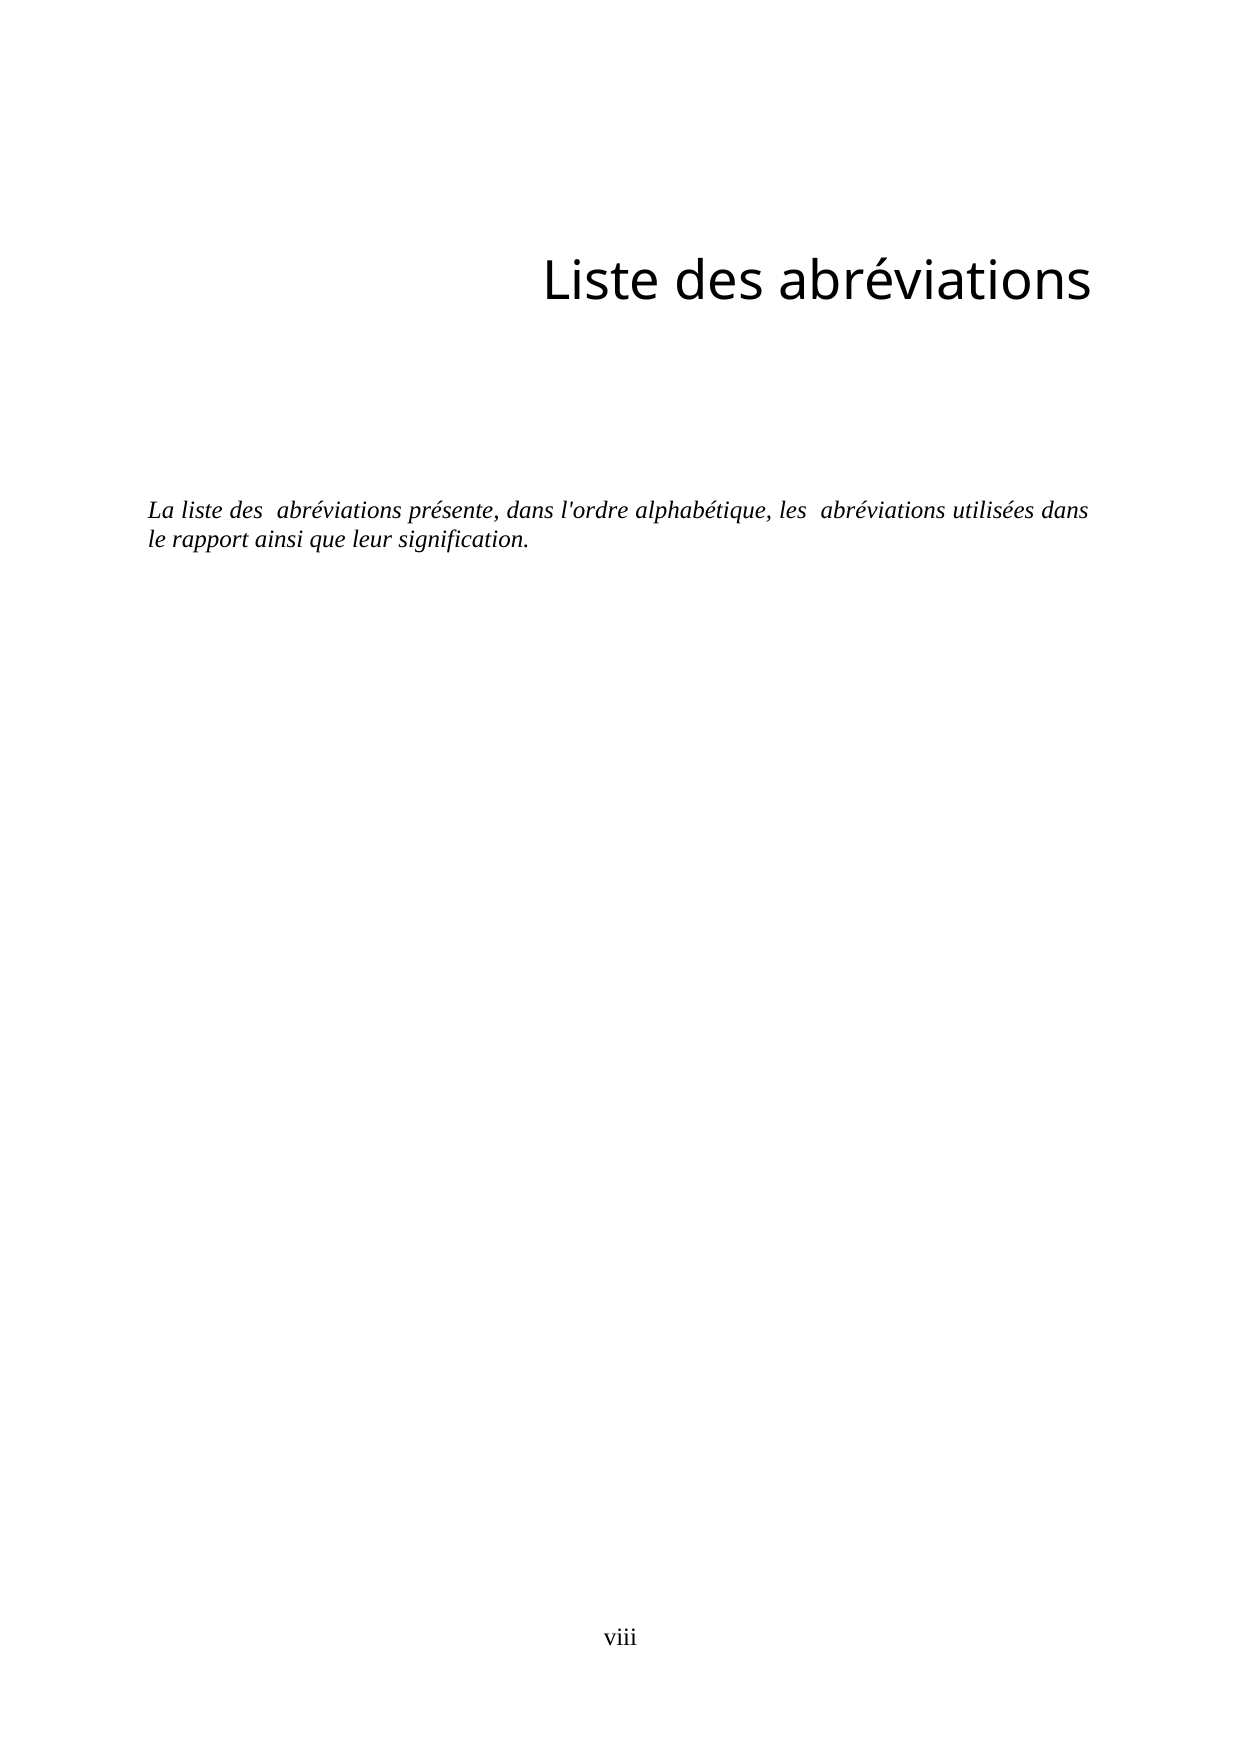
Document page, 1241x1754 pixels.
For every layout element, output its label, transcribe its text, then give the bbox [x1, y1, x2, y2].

text La liste des abréviations présente, dans l'ordre alphabétique, les abréviations utilisées dans le rapport ainsi que leur signification. [148, 495, 1092, 553]
text Liste des abréviations [148, 191, 1092, 316]
